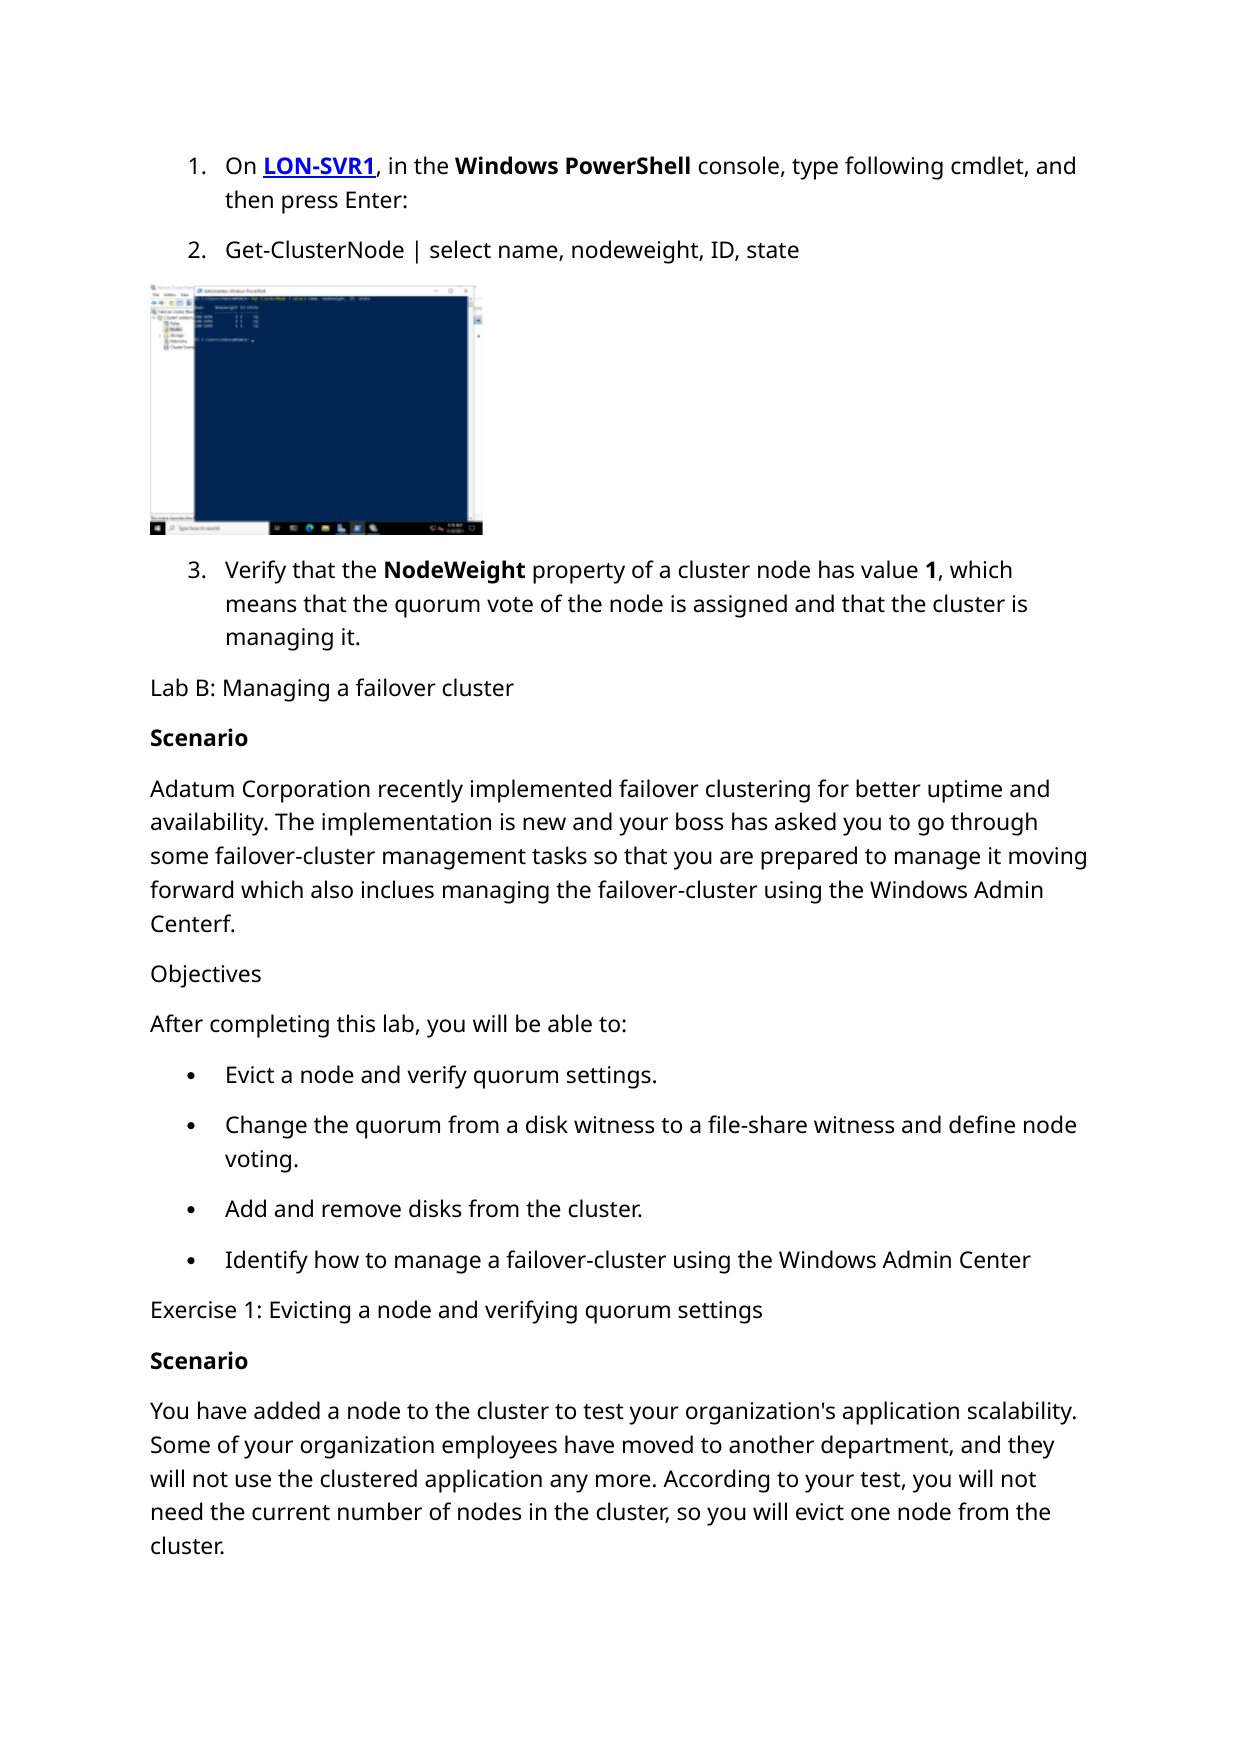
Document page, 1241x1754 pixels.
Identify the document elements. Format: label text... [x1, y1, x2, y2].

list Verify that the NodeWeight property of a cluster node has value 1, which means that the quorum vote of the node is assigned and that the cluster is managing it. [187, 554, 1090, 652]
list Add and remove disks from the cluster. [187, 1193, 1090, 1224]
text Adatum Corporation recently implemented failover clustering for better uptime and availability. The implementation is new and your boss has asked you to go through some failover-cluster management tasks so that you are prepared to manage it moving forward which also inclues managing the failover-cluster using the Windows Admin Centerf. [150, 772, 1090, 939]
text After completing this lab, you will be able to: [150, 1008, 1090, 1039]
list Evict a node and verify quorum settings. [187, 1059, 1090, 1090]
list On LON-SVR1, in the Windows PowerShell console, type following cmdlet, and then press Enter: [187, 150, 1090, 215]
text Exercise 1: Evicting a node and verifying quorum settings [150, 1294, 1090, 1325]
list Change the quorum from a disk witness to a file-share witness and define node voting. [187, 1109, 1090, 1174]
text Scenario [150, 1344, 1090, 1376]
picture [150, 284, 483, 535]
list Identify how to manage a failover-cluster using the Windows Admin Center [187, 1244, 1090, 1275]
text Lab B: Managing a failover cluster [150, 672, 1090, 703]
text Scenario [150, 722, 1090, 753]
list Get-ClusterNode | select name, nodeweight, ID, state [187, 234, 1090, 265]
text You have added a node to the cluster to test your organization's application scalability. Some of your organization employees have moved to another department, and they will not use the clustered application any more. According to your test, you will not need the current number of nodes in the cluster, so you will evict one node from the cluster. [150, 1395, 1090, 1561]
text Objectives [150, 958, 1090, 989]
